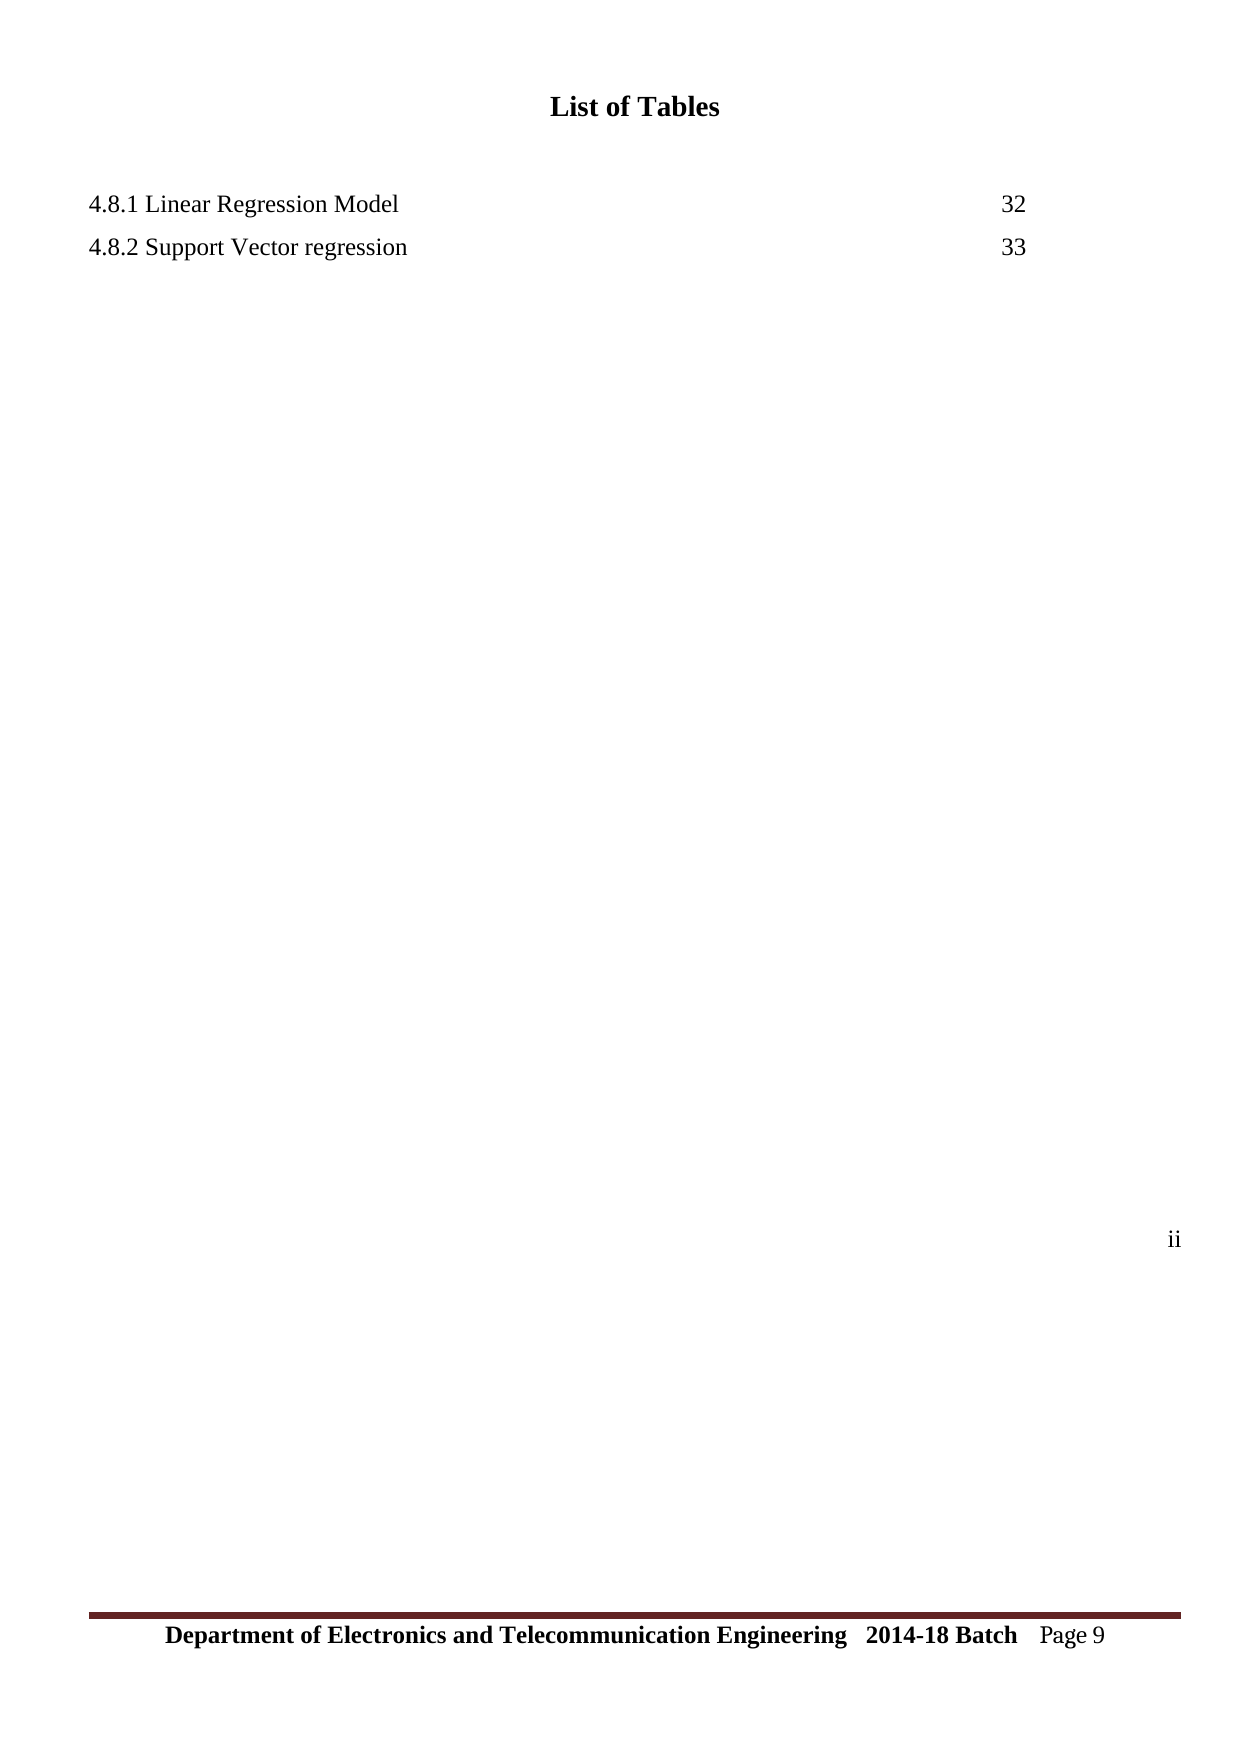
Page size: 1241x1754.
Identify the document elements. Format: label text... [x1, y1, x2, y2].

text ii [89, 1224, 1181, 1253]
text List of Tables [89, 89, 1181, 122]
text 4.8.1 Linear Regression Model 32 [89, 189, 1181, 218]
text 4.8.2 Support Vector regression 33 [89, 232, 1181, 261]
